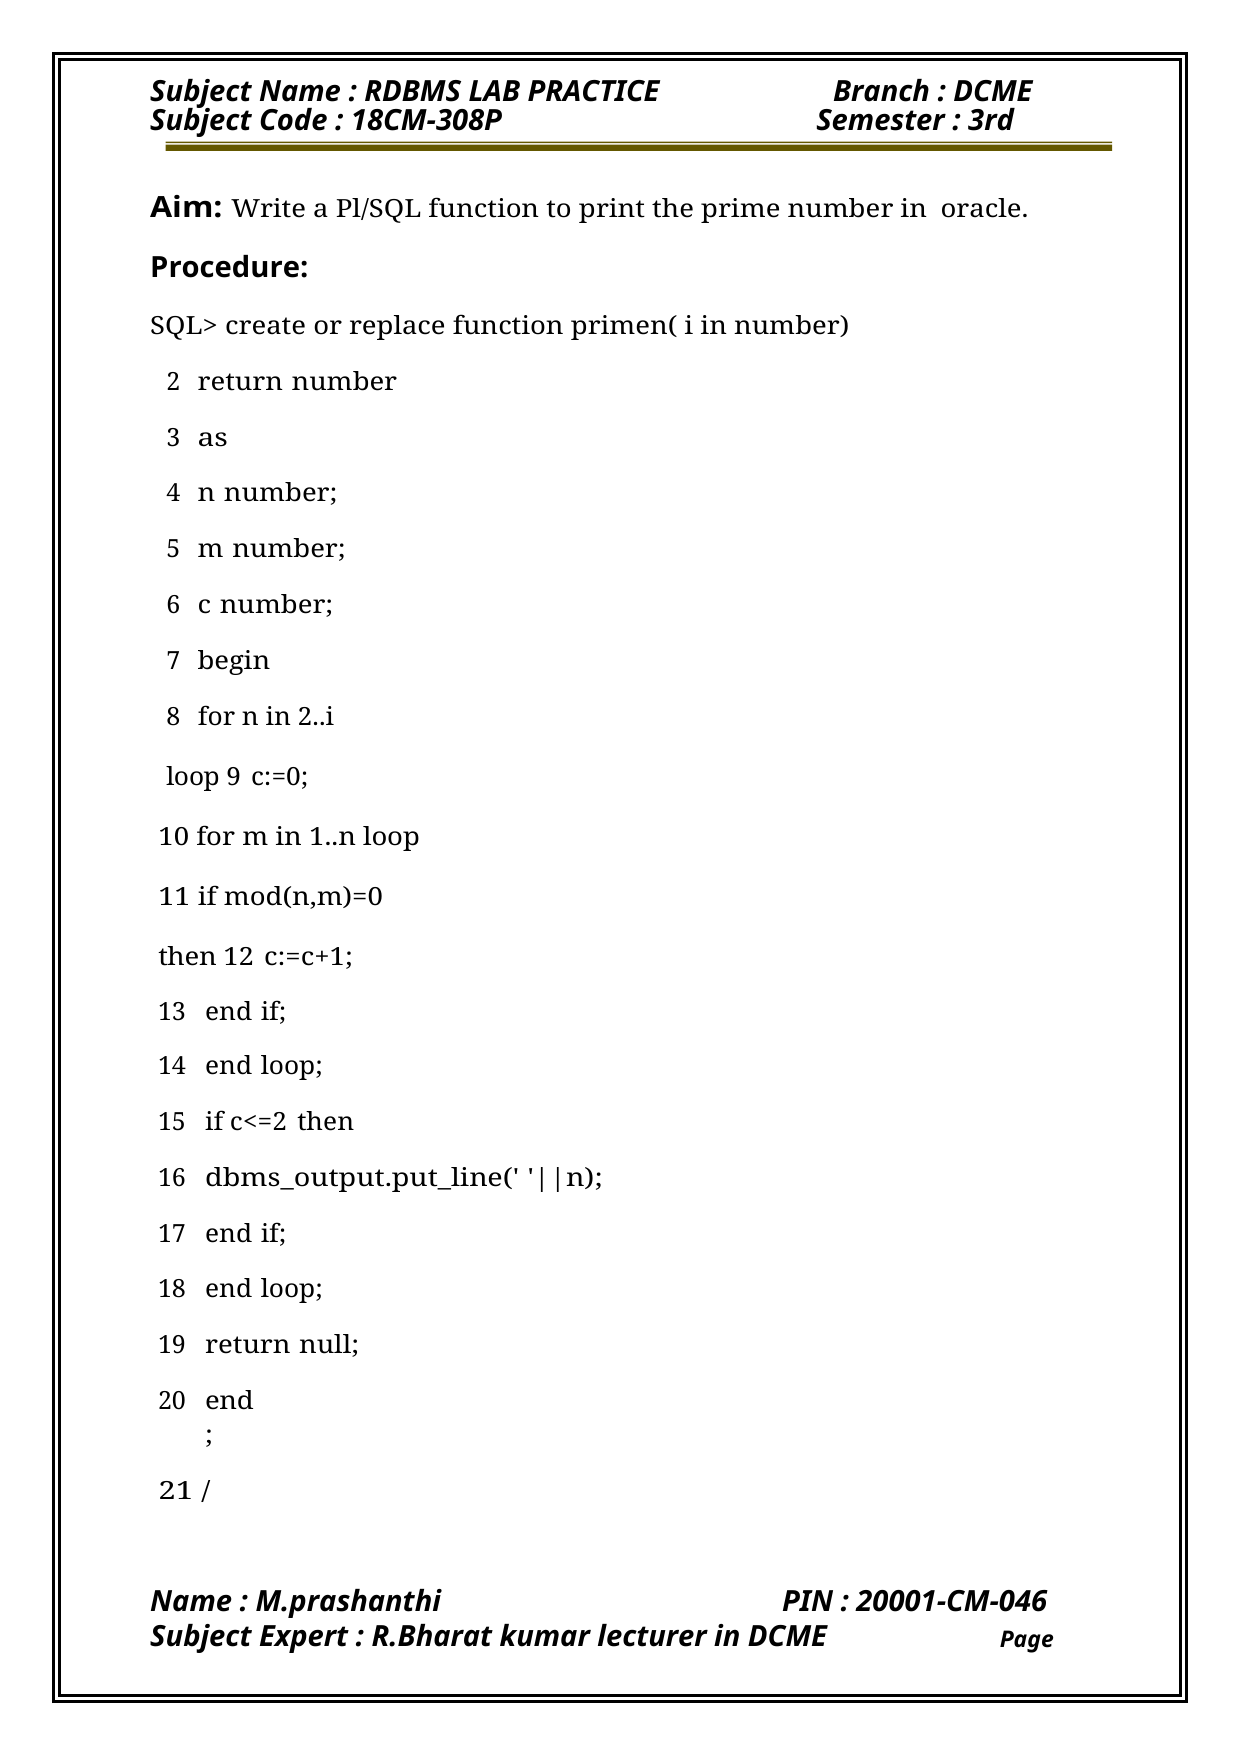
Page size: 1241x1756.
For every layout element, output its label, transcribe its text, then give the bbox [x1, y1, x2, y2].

text 21 / [158, 1473, 258, 1507]
list begin [166, 643, 1136, 677]
list end loop; [158, 1271, 1136, 1305]
text SQL> create or replace function primen( i in number) [150, 308, 1136, 342]
list end if; [158, 998, 1136, 1026]
list end; [158, 1383, 258, 1451]
text 10 for m in 1..n loop 11 if mod(n,m)=0 then 12 c:=c+1; [158, 818, 431, 972]
list n number; [166, 475, 1136, 509]
list return null; [158, 1327, 1136, 1361]
list dbms_output.put_line(' '||n); [158, 1159, 1136, 1194]
subtitle Procedure: [150, 247, 1136, 286]
list end if; [158, 1215, 1136, 1249]
list end loop; [158, 1048, 1136, 1082]
list c number; [166, 587, 1136, 621]
list as [166, 419, 1136, 453]
list if c<=2 then [158, 1104, 1136, 1138]
text Aim: Write a Pl/SQL function to print the prime number in oracle. [150, 186, 1136, 226]
list for n in 2..i loop 9 c:=0; [166, 698, 393, 792]
list m number; [166, 531, 1136, 565]
list return number [166, 363, 1136, 398]
